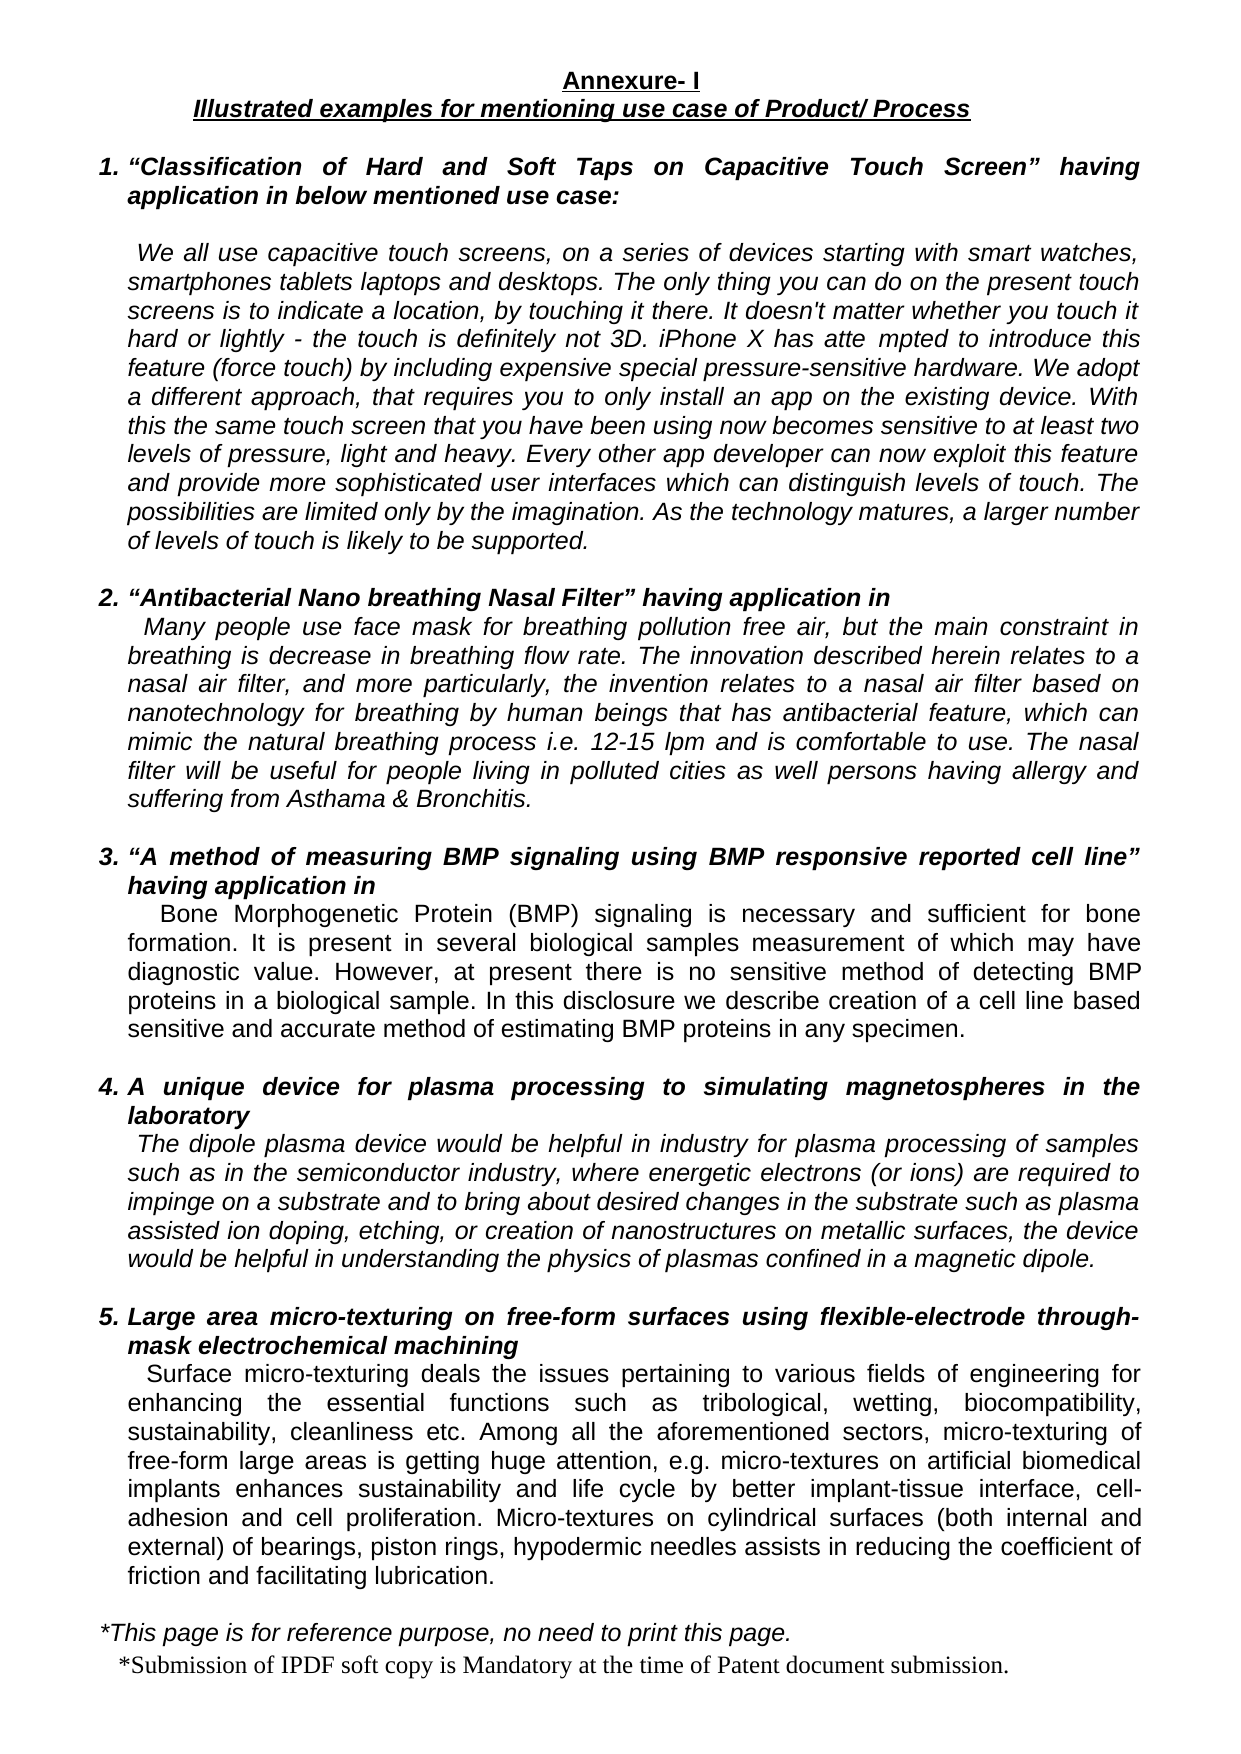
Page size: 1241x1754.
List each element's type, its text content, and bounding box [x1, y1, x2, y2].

text Illustrated examples for mentioning use case of Product/ Process [193, 94, 1143, 123]
text *This page is for reference purpose, no need to print this page. [99, 1618, 1143, 1647]
text Annexure- I [118, 66, 1143, 94]
list A unique device for plasma processing to simulating magnetospheres in the laboratory [99, 1072, 1143, 1129]
list Large area micro-texturing on free-form surfaces using flexible-electrode through-mask electrochemical machining [99, 1302, 1143, 1359]
text Bone Morphogenetic Protein (BMP) signaling is necessary and sufficient for bone formation. It is present in several biological samples measurement of which may have diagnostic value. However, at present there is no sensitive method of detecting BMP proteins in a biological sample. In this disclosure we describe creation of a cell line based sensitive and accurate method of estimating BMP proteins in any specimen. [99, 899, 1143, 1043]
text We all use capacitive touch screens, on a series of devices starting with smart watches, smartphones tablets laptops and desktops. The only thing you can do on the present touch screens is to indicate a location, by touching it there. It doesn't matter whether you touch it hard or lightly - the touch is definitely not 3D. iPhone X has atte mpted to introduce this feature (force touch) by including expensive special pressure-sensitive hardware. We adopt a different approach, that requires you to only install an app on the existing device. With this the same touch screen that you have been using now becomes sensitive to at least two levels of pressure, light and heavy. Every other app developer can now exploit this feature and provide more sophisticated user interfaces which can distinguish levels of touch. The possibilities are limited only by the imagination. As the technology matures, a larger number of levels of touch is likely to be supported. [99, 238, 1143, 554]
list “A method of measuring BMP signaling using BMP responsive reported cell line” having application in [99, 842, 1143, 899]
text Many people use face mask for breathing pollution free air, but the main constraint in breathing is decrease in breathing flow rate. The innovation described herein relates to a nasal air filter, and more particularly, the invention relates to a nasal air filter based on nanotechnology for breathing by human beings that has antibacterial feature, which can mimic the natural breathing process i.e. 12-15 lpm and is comfortable to use. The nasal filter will be useful for people living in polluted cities as well persons having allergy and suffering from Asthama & Bronchitis. [99, 612, 1143, 813]
list “Classification of Hard and Soft Taps on Capacitive Touch Screen” having application in below mentioned use case: [99, 152, 1143, 209]
list “Antibacterial Nano breathing Nasal Filter” having application in [99, 583, 1143, 612]
text Surface micro-texturing deals the issues pertaining to various fields of engineering for enhancing the essential functions such as tribological, wetting, biocompatibility, sustainability, cleanliness etc. Among all the aforementioned sectors, micro-texturing of free-form large areas is getting huge attention, e.g. micro-textures on artificial biomedical implants enhances sustainability and life cycle by better implant-tissue interface, cell-adhesion and cell proliferation. Micro-textures on cylindrical surfaces (both internal and external) of bearings, piston rings, hypodermic needles assists in reducing the coefficient of friction and facilitating lubrication. [99, 1359, 1143, 1589]
text The dipole plasma device would be helpful in industry for plasma processing of samples such as in the semiconductor industry, where energetic electrons (or ions) are required to impinge on a substrate and to bring about desired changes in the substrate such as plasma assisted ion doping, etching, or creation of nanostructures on metallic surfaces, the device would be helpful in understanding the physics of plasmas confined in a magnetic dipole. [99, 1129, 1143, 1273]
